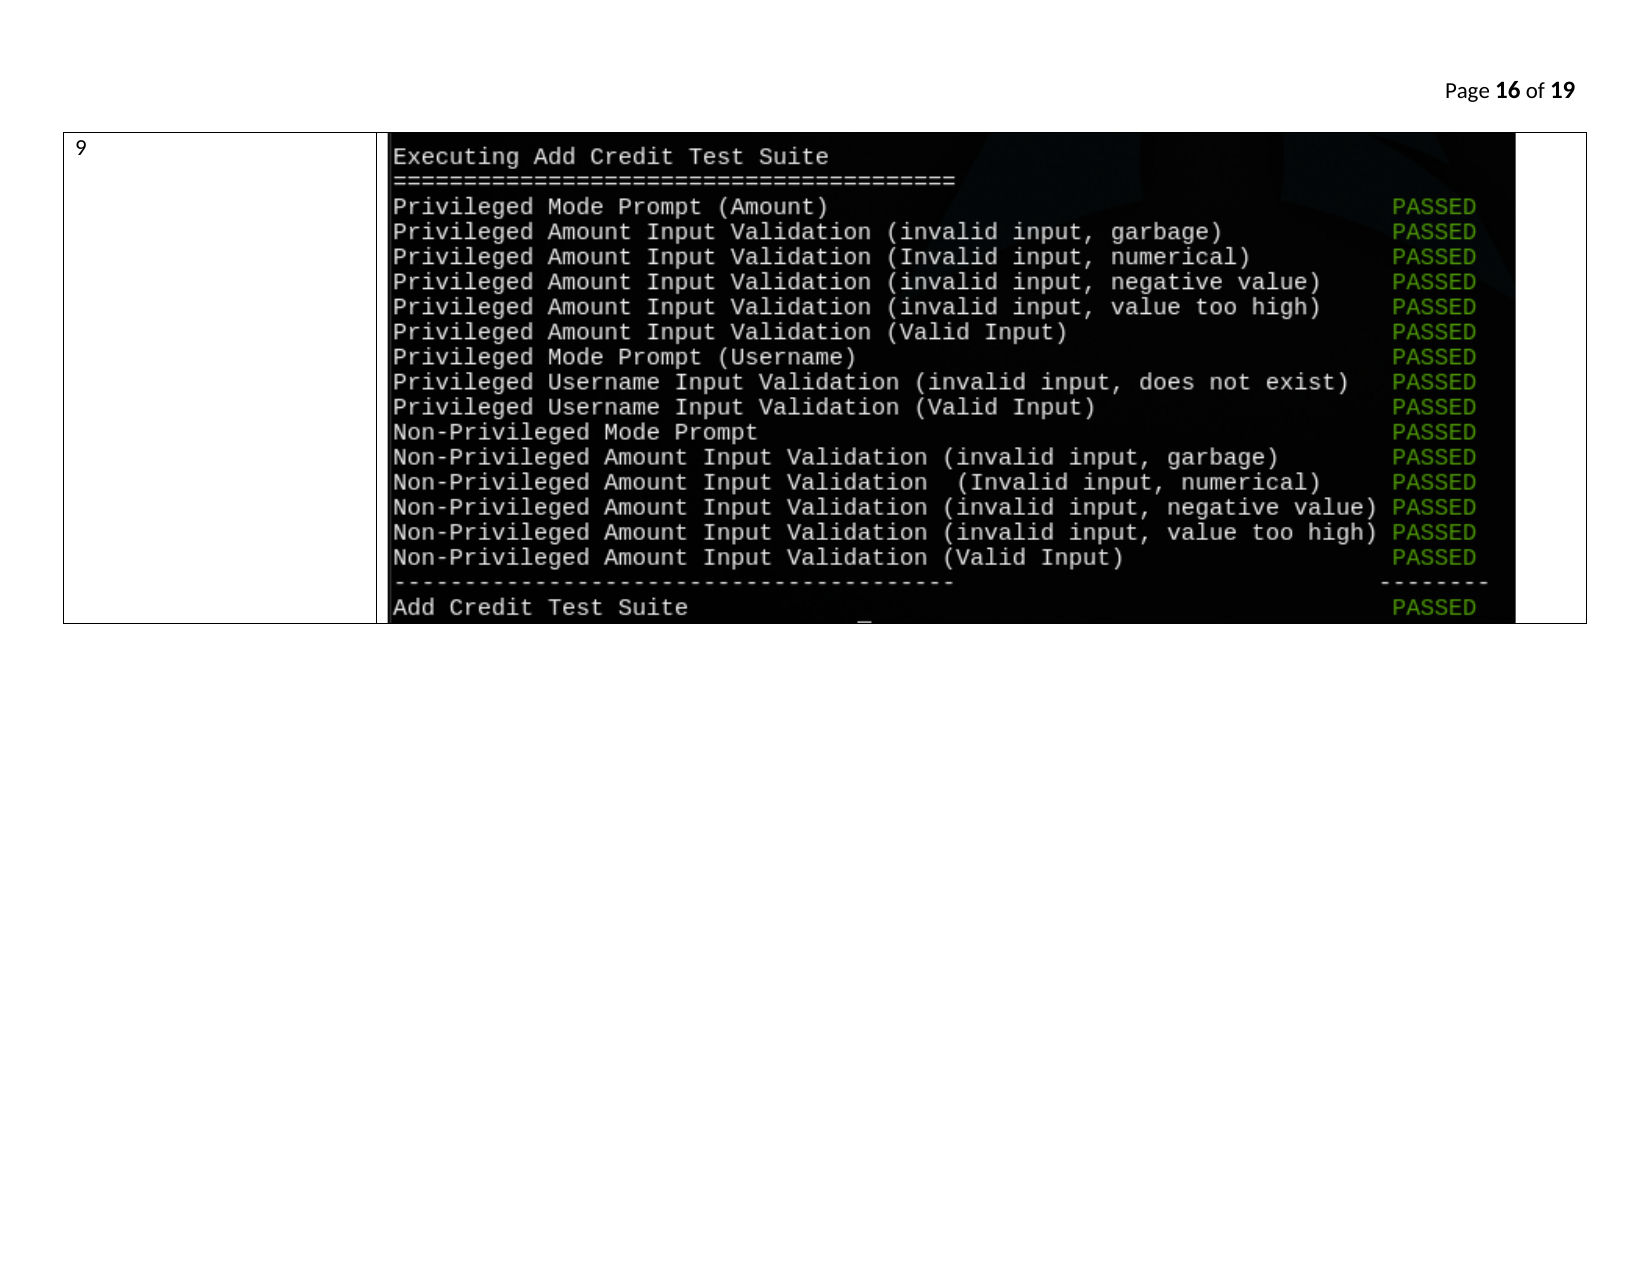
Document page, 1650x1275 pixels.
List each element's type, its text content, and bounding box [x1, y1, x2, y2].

table_cell 9 [64, 133, 376, 622]
table_cell [377, 133, 387, 622]
picture [387, 133, 1516, 623]
table_cell [1516, 133, 1586, 622]
